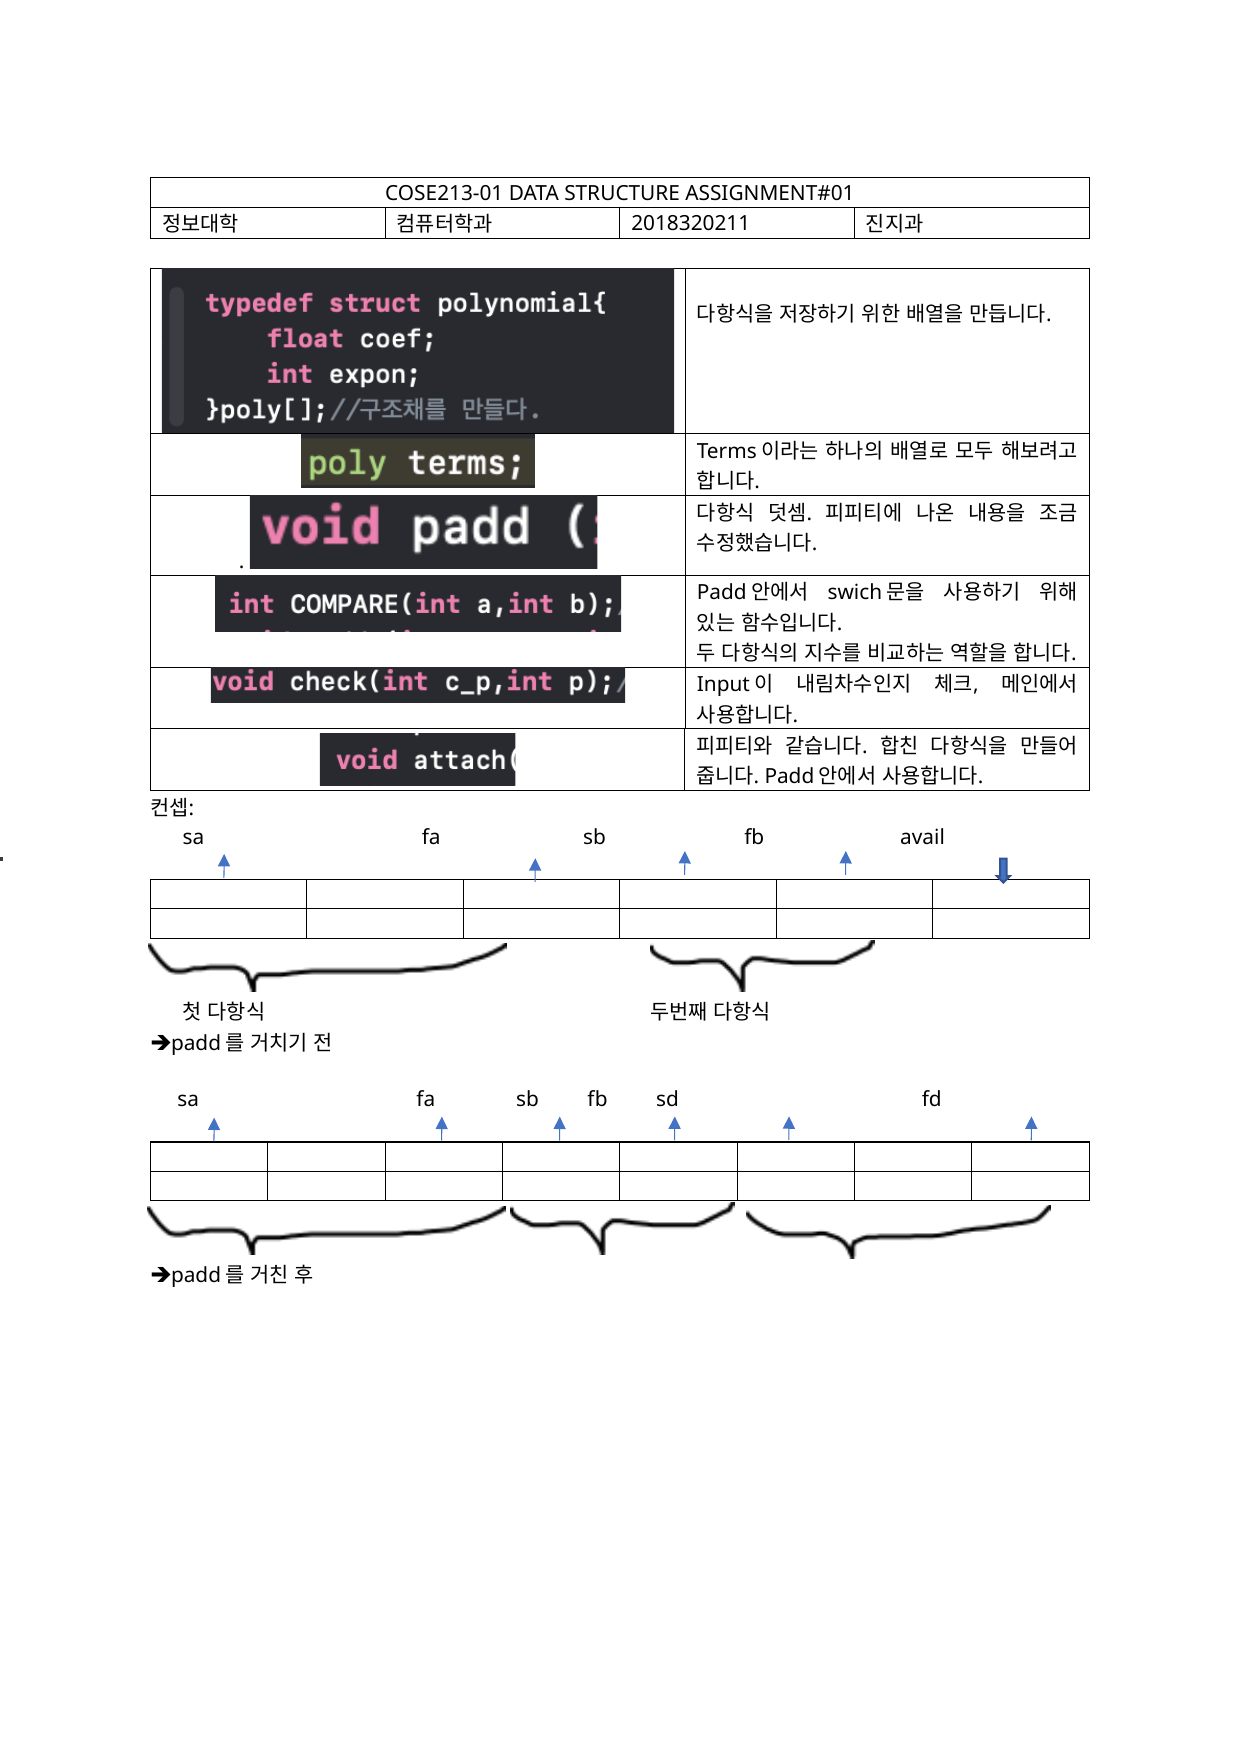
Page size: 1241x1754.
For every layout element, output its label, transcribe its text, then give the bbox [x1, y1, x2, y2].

table_cell [268, 1172, 385, 1200]
text padd를 거치기 전 [150, 1026, 1090, 1056]
table_header [620, 1143, 737, 1171]
table_header [620, 880, 776, 908]
table_cell . [151, 496, 685, 574]
table_cell [503, 1172, 619, 1200]
table_cell [464, 909, 619, 938]
text 첫 다항식 두번째 다항식 [150, 996, 1090, 1026]
table_cell [151, 909, 306, 938]
table_header [855, 1143, 971, 1171]
table_cell [620, 909, 776, 938]
table_header [777, 880, 932, 908]
table_header 다항식을 저장하기 위한 배열을 만듭니다. [686, 269, 1089, 433]
table_cell [307, 909, 463, 938]
table_cell [738, 1172, 854, 1200]
table_cell [777, 909, 932, 938]
table_cell 컴퓨터학과 [386, 208, 619, 238]
table_header [503, 1143, 619, 1171]
text sa fa sb fb sd fd [150, 1084, 1090, 1113]
table_header [675, 269, 685, 433]
table_cell 진지과 [855, 208, 1089, 238]
text padd를 거친 후 [150, 1258, 1090, 1288]
picture [319, 733, 516, 786]
picture [215, 575, 622, 632]
table_cell Terms이라는 하나의 배열로 모두 해보려고 합니다. [686, 434, 1089, 495]
table_header [151, 1143, 267, 1171]
table_header [738, 1143, 854, 1171]
table_cell Input이 내림차수인지 체크, 메인에서 사용합니다. [686, 668, 1089, 728]
table_header [933, 880, 1089, 908]
picture [249, 495, 598, 569]
table_cell 피피티와 같습니다. 합친 다항식을 만들어 줍니다. Padd안에서 사용합니다. [685, 729, 1089, 790]
table_header [386, 1143, 502, 1171]
table_cell [151, 576, 685, 667]
table_cell [620, 1172, 737, 1200]
picture [510, 1202, 735, 1255]
picture [210, 667, 626, 703]
text sa fa sb fb avail [150, 822, 1090, 850]
table_cell [972, 1172, 1089, 1200]
picture [650, 940, 875, 992]
table_header [151, 269, 161, 433]
table_header [307, 880, 463, 908]
table_cell 2018320211 [620, 208, 854, 238]
table_cell [151, 668, 685, 728]
table_cell [855, 1172, 971, 1200]
picture [301, 434, 535, 488]
picture [746, 1205, 1051, 1259]
picture [161, 268, 675, 433]
table_cell 정보대학 [151, 208, 385, 238]
table_cell 다항식 덧셈. 피피티에 나온 내용을 조금 수정했습니다. [686, 496, 1089, 574]
picture [147, 1206, 506, 1255]
table_cell [151, 1172, 267, 1200]
table_cell [151, 434, 685, 495]
table_cell [933, 909, 1089, 938]
table_header [972, 1143, 1089, 1171]
text 컨셉: [150, 791, 1090, 822]
table_header COSE213-01 DATA STRUCTURE ASSIGNMENT#01 [151, 178, 1089, 207]
table_header [464, 880, 619, 908]
table_cell [151, 729, 684, 790]
picture [148, 943, 507, 992]
table_header [268, 1143, 385, 1171]
table_cell [386, 1172, 502, 1200]
table_header [151, 880, 306, 908]
table_cell Padd안에서 swich문을 사용하기 위해 있는 함수입니다. 두 다항식의 지수를 비교하는 역할을 합니다. [686, 576, 1089, 667]
